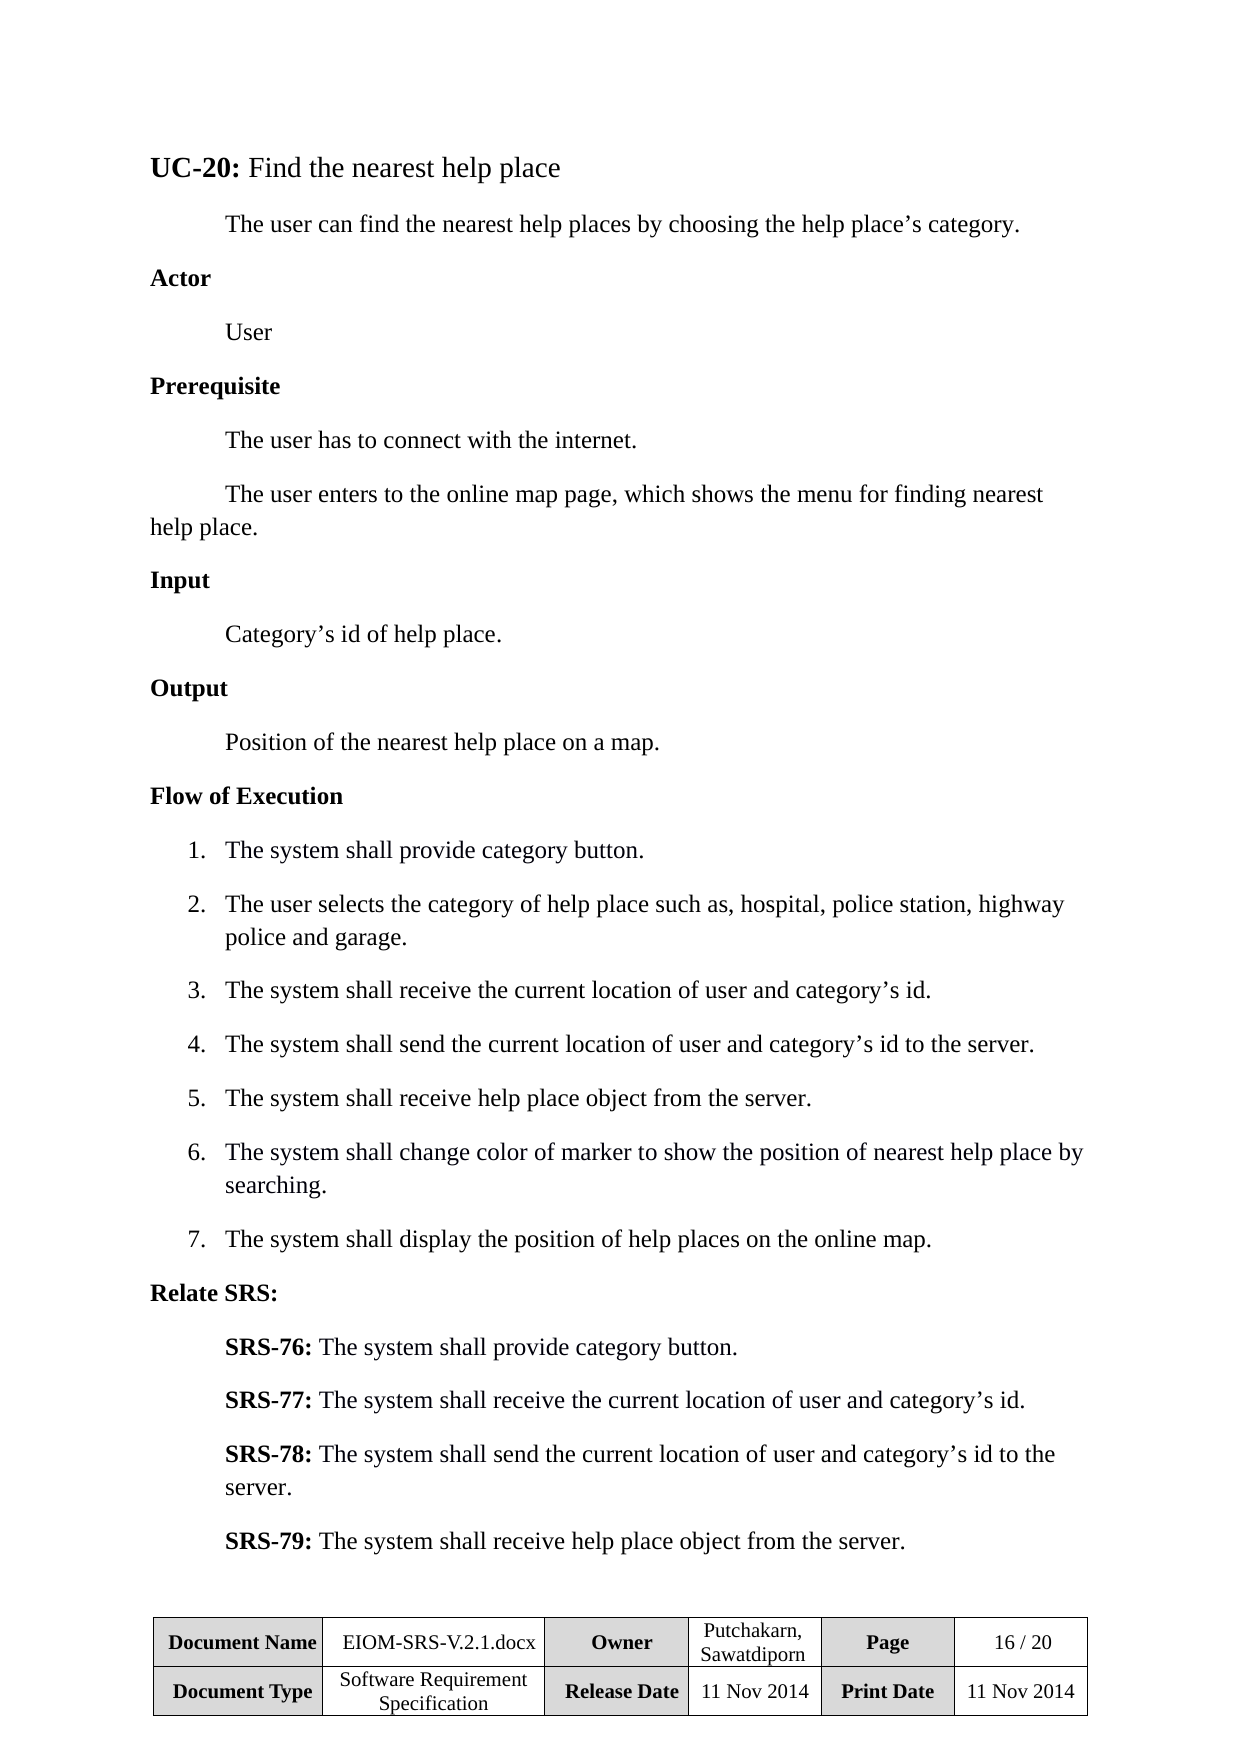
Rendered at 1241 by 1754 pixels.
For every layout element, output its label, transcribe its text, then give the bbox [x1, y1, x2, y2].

text The user has to connect with the internet. [150, 425, 1090, 453]
text User [150, 317, 1090, 346]
text Flow of Execution [150, 781, 1090, 810]
text SRS-78: The system shall send the current location of user and category’s id to the server. [225, 1439, 1090, 1501]
text Category’s id of help place. [150, 619, 1090, 648]
text Prerequisite [150, 371, 1090, 400]
list The system shall display the position of help places on the online map. [187, 1224, 1090, 1253]
text Position of the nearest help place on a map. [150, 727, 1090, 756]
text UC-20: Find the nearest help place [150, 150, 1090, 183]
list The system shall receive the current location of user and category’s id. [187, 976, 1090, 1004]
text Output [150, 673, 1090, 702]
list The system shall provide category button. [187, 835, 1090, 863]
text The user enters to the online map page, which shows the menu for finding nearest help place. [150, 479, 1090, 540]
text Actor [150, 263, 1090, 292]
text The user can find the nearest help places by choosing the help place’s category. [150, 209, 1090, 238]
text SRS-77: The system shall receive the current location of user and category’s id. [225, 1386, 1090, 1414]
list The user selects the category of help place such as, hospital, police station, highway police and garage. [187, 889, 1090, 950]
text SRS-76: The system shall provide category button. [225, 1332, 1090, 1360]
text Input [150, 566, 1090, 594]
text Relate SRS: [150, 1278, 1090, 1307]
list The system shall receive help place object from the server. [187, 1083, 1090, 1112]
list The system shall send the current location of user and category’s id to the server. [187, 1029, 1090, 1058]
text SRS-79: The system shall receive help place object from the server. [225, 1526, 1090, 1555]
list The system shall change color of marker to show the position of nearest help place by searching. [187, 1137, 1090, 1199]
